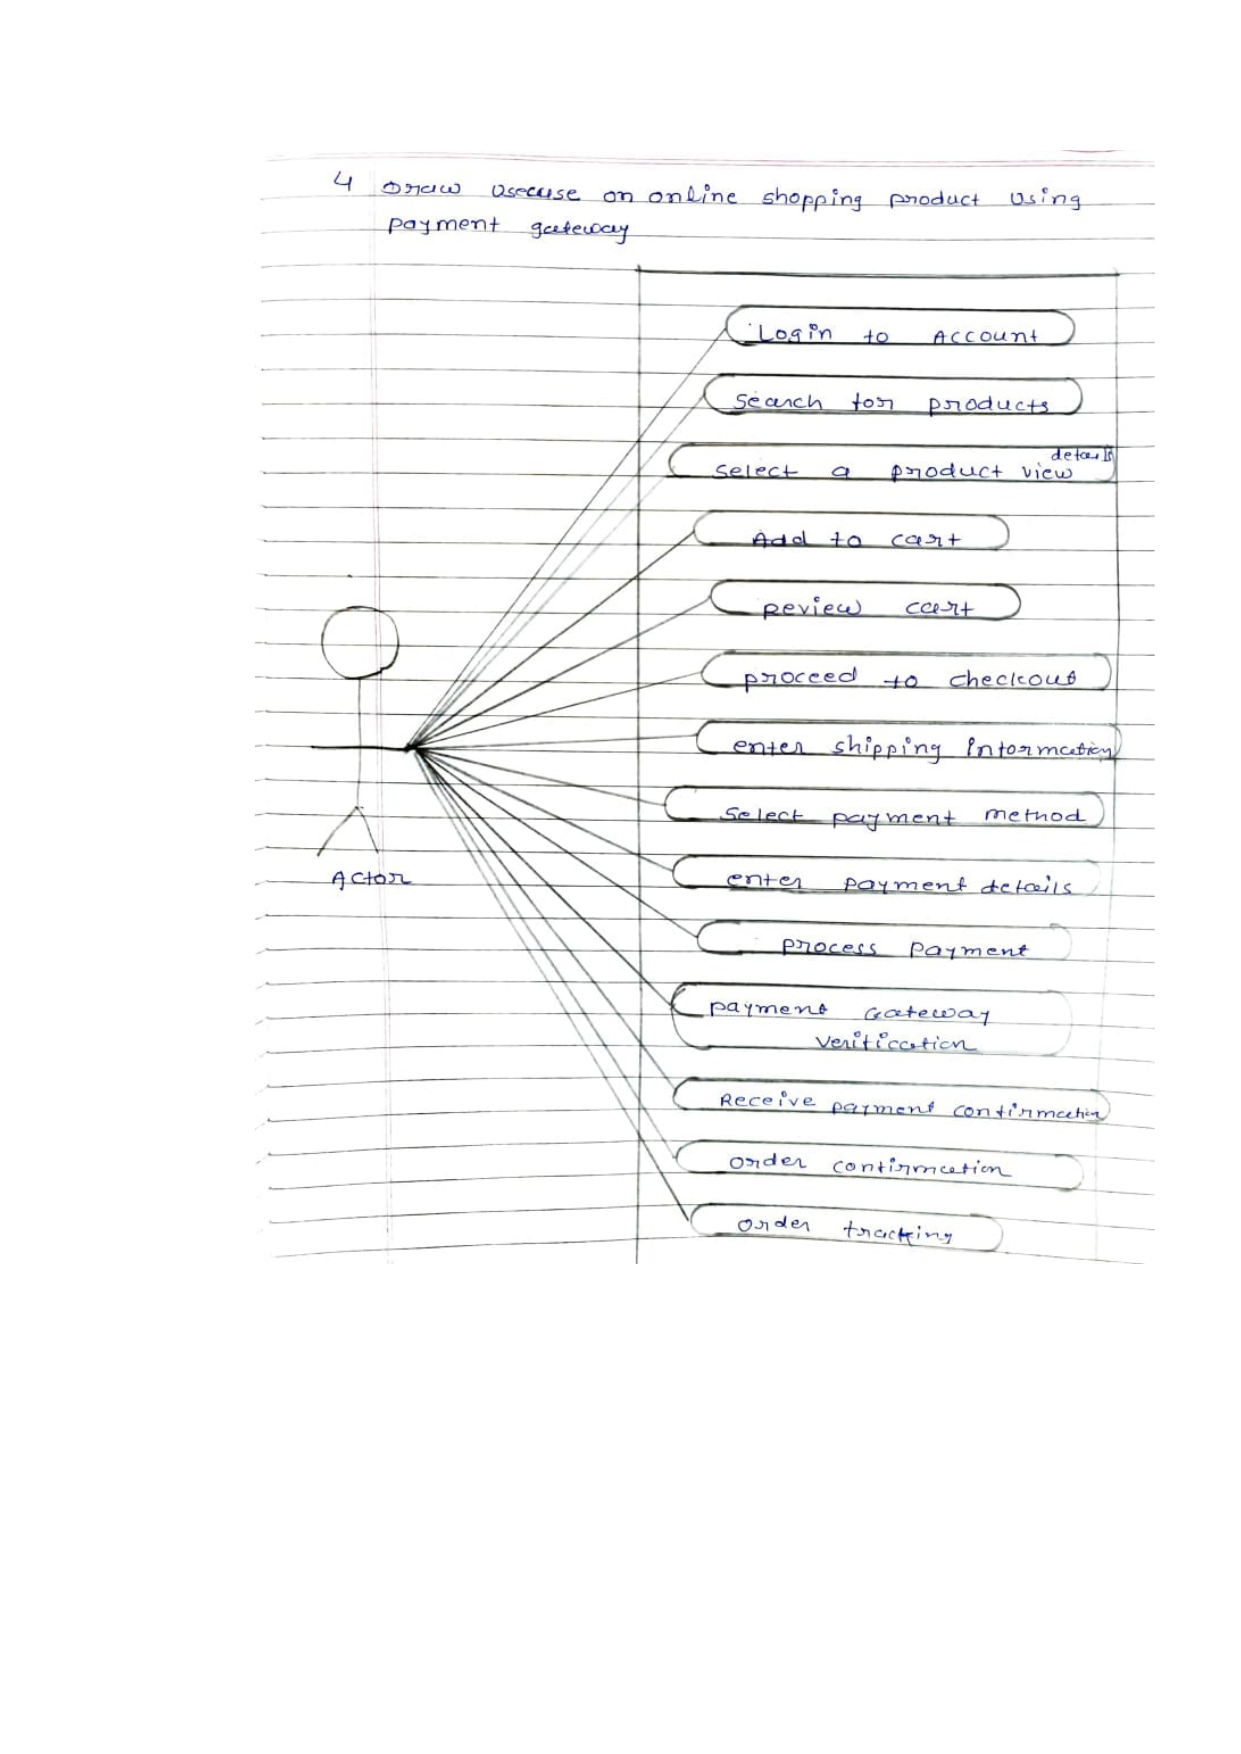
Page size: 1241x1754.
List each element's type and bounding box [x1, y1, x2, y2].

picture [254, 150, 1155, 1264]
